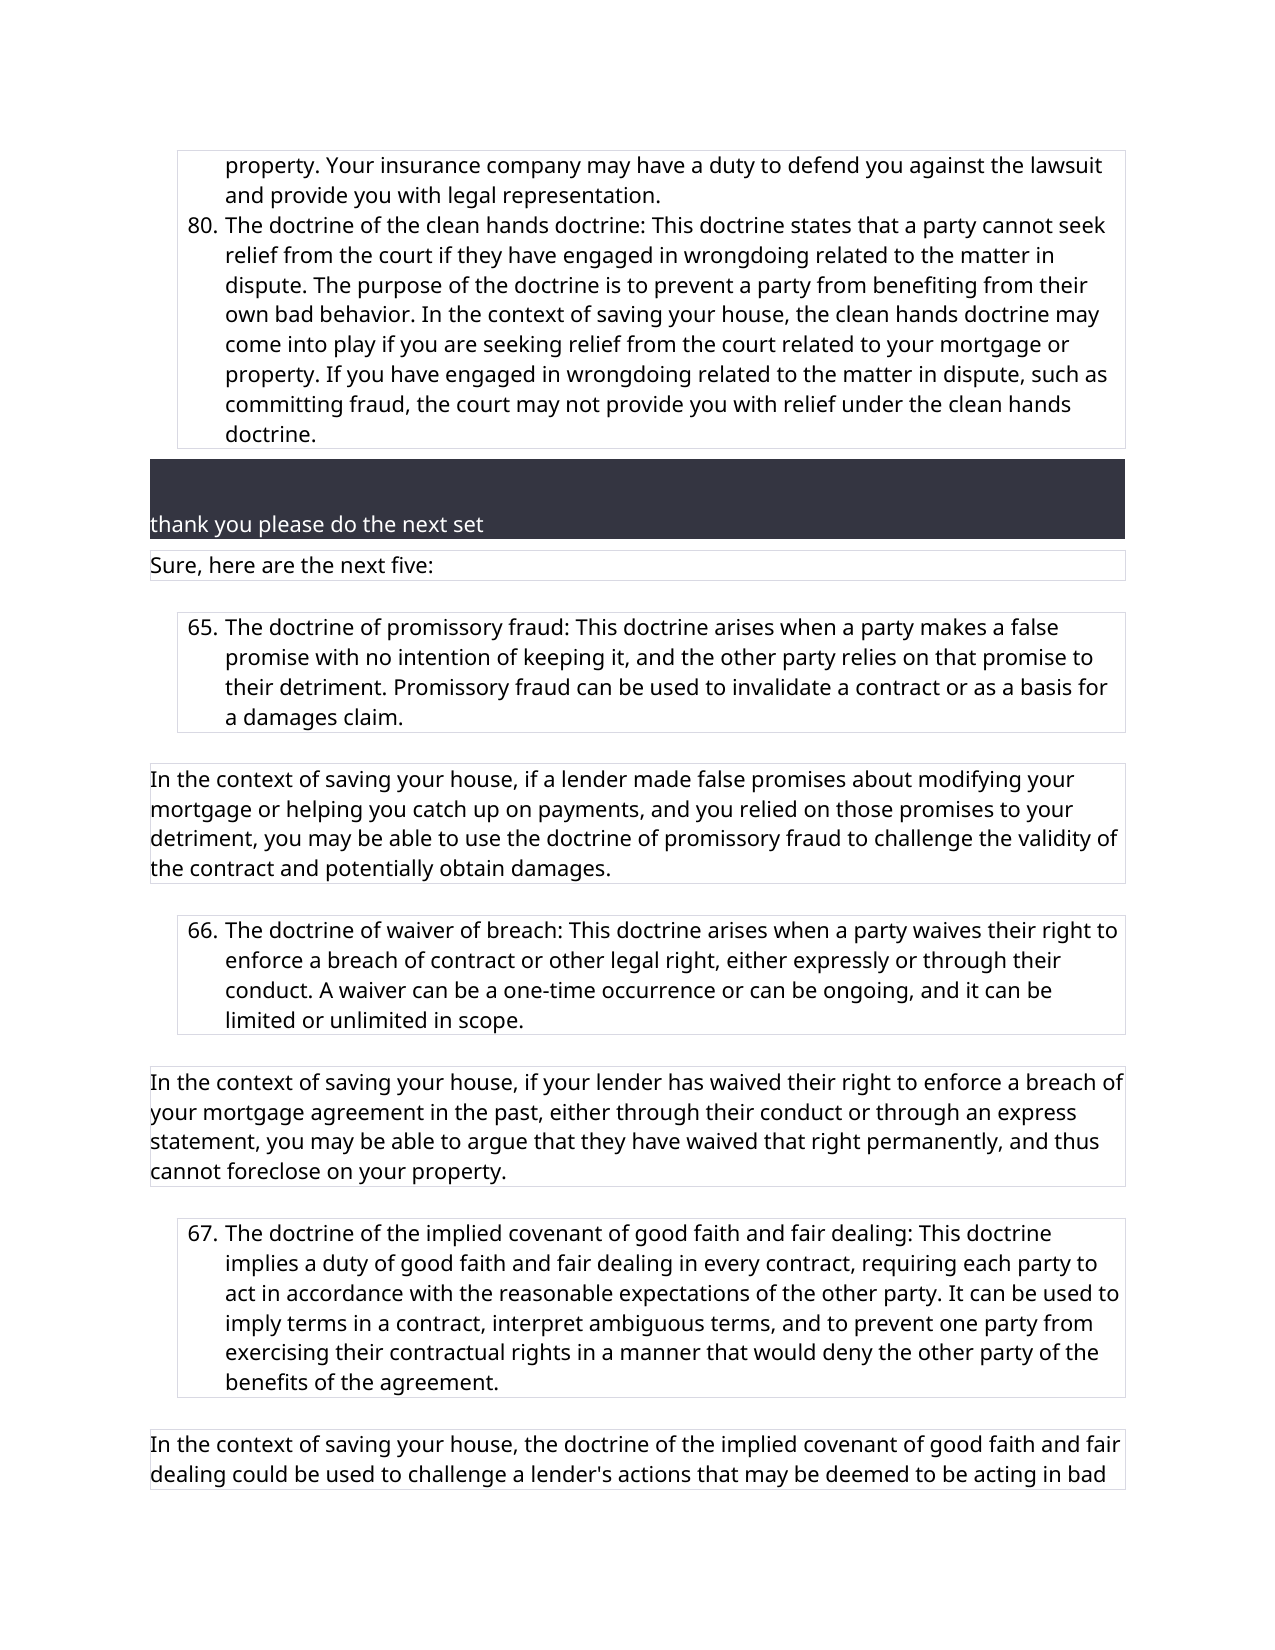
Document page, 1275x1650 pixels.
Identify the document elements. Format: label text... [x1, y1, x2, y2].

list The doctrine of the clean hands doctrine: This doctrine states that a party cannot seek relief from the court if they have engaged in wrongdoing related to the matter in dispute. The purpose of the doctrine is to prevent a party from benefiting from their own bad behavior. In the context of saving your house, the clean hands doctrine may come into play if you are seeking relief from the court related to your mortgage or property. If you have engaged in wrongdoing related to the matter in dispute, such as committing fraud, the court may not provide you with relief under the clean hands doctrine. [178, 209, 1125, 448]
list The doctrine of waiver of breach: This doctrine arises when a party waives their right to enforce a breach of contract or other legal right, either expressly or through their conduct. A waiver can be a one-time occurrence or can be ongoing, and it can be limited or unlimited in scope. [178, 916, 1125, 1034]
text thank you please do the next set [150, 509, 1125, 539]
text In the context of saving your house, if a lender made false promises about modifying your mortgage or helping you catch up on payments, and you relied on those promises to your detriment, you may be able to use the doctrine of promissory fraud to challenge the validity of the contract and potentially obtain damages. [151, 764, 1125, 883]
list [178, 151, 1125, 209]
list The doctrine of the implied covenant of good faith and fair dealing: This doctrine implies a duty of good faith and fair dealing in every contract, requiring each party to act in accordance with the reasonable expectations of the other party. It can be used to imply terms in a contract, interpret ambiguous terms, and to prevent one party from exercising their contractual rights in a manner that would deny the other party of the benefits of the agreement. [178, 1219, 1125, 1397]
text In the context of saving your house, if your lender has waived their right to enforce a breach of your mortgage agreement in the past, either through their conduct or through an express statement, you may be able to argue that they have waived that right permanently, and thus cannot foreclose on your property. [151, 1067, 1125, 1186]
text Sure, here are the next five: [151, 551, 1125, 580]
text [151, 1430, 1125, 1489]
list The doctrine of promissory fraud: This doctrine arises when a party makes a false promise with no intention of keeping it, and the other party relies on that promise to their detriment. Promissory fraud can be used to invalidate a contract or as a basis for a damages claim. [178, 613, 1125, 732]
